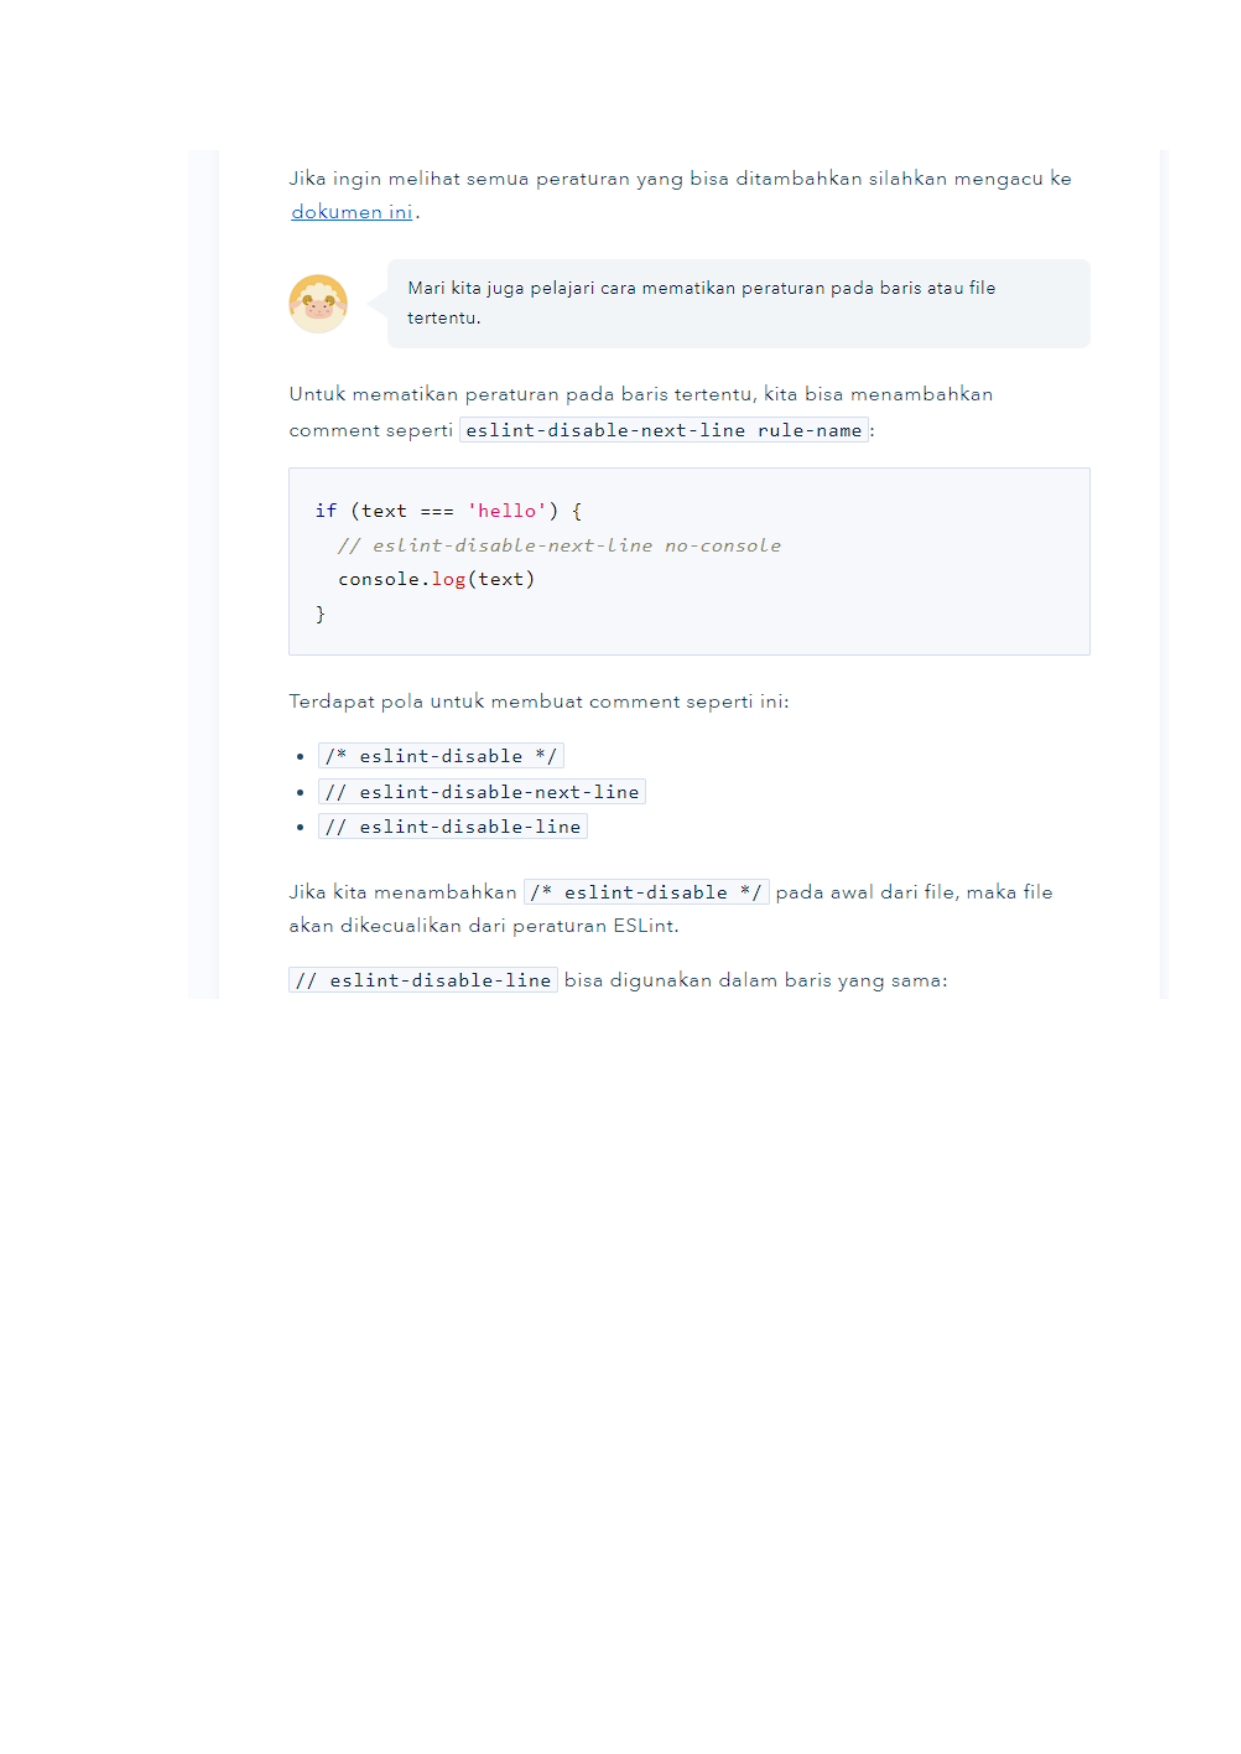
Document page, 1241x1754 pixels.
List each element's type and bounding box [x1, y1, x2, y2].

picture [187, 150, 1169, 999]
